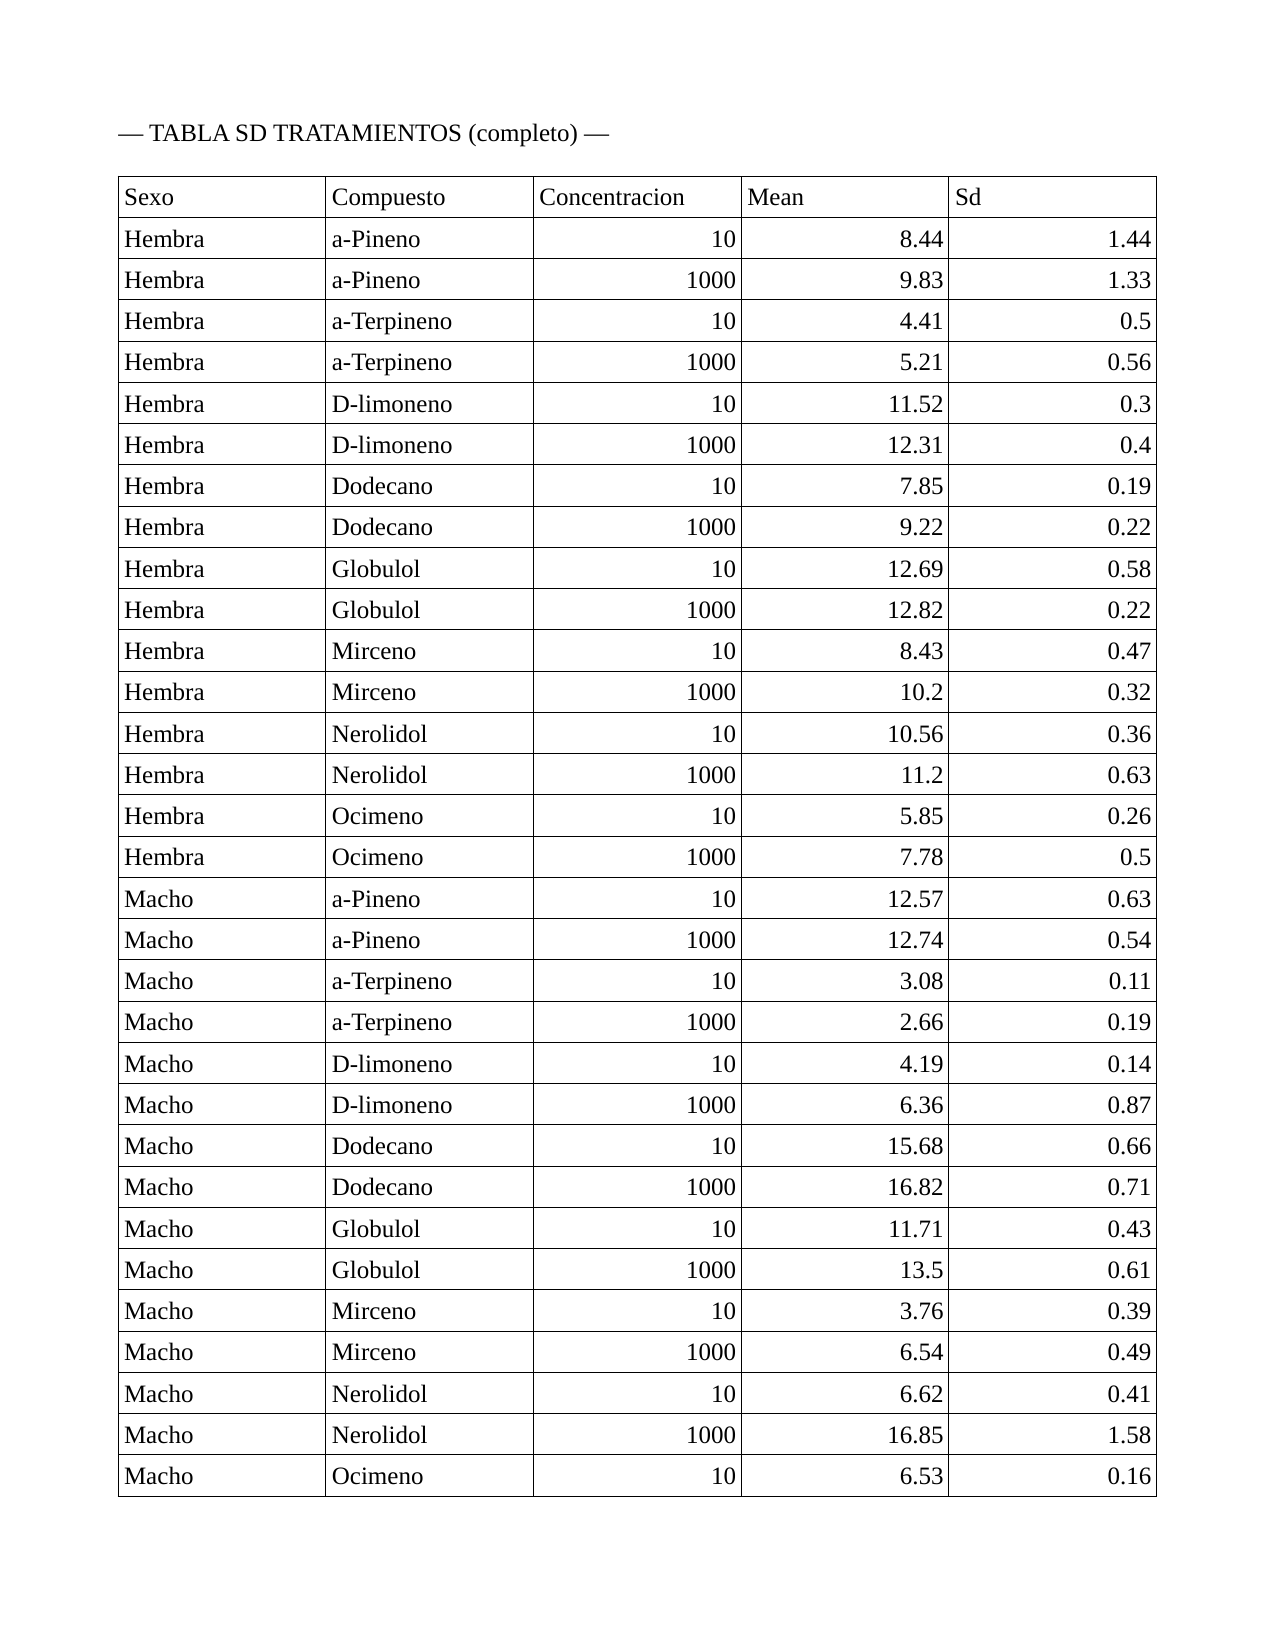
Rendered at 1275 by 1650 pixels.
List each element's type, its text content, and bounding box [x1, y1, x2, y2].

table_cell 4.41 [742, 300, 948, 341]
table_cell Macho [119, 1208, 325, 1248]
table_cell 10 [534, 300, 741, 341]
table_cell 10 [534, 630, 741, 671]
table_cell Macho [119, 1084, 325, 1124]
table_cell 2.66 [742, 1002, 948, 1042]
table_cell 1000 [534, 589, 741, 629]
table_cell Macho [119, 1002, 325, 1042]
table_cell 1000 [534, 1249, 741, 1289]
table_cell D-limoneno [326, 1084, 533, 1124]
table_cell 0.87 [949, 1084, 1156, 1124]
table_cell Macho [119, 1414, 325, 1454]
table_cell Globulol [326, 1249, 533, 1289]
table_cell Ocimeno [326, 795, 533, 836]
table_cell 9.22 [742, 507, 948, 547]
table_cell Globulol [326, 548, 533, 588]
table_cell Macho [119, 1455, 325, 1496]
table_cell 0.26 [949, 795, 1156, 836]
table_cell Hembra [119, 507, 325, 547]
table_cell Hembra [119, 424, 325, 464]
table_cell a-Pineno [326, 878, 533, 918]
table_cell Ocimeno [326, 837, 533, 877]
text — TABLA SD TRATAMIENTOS (completo) — [118, 118, 1157, 147]
table_cell Hembra [119, 630, 325, 671]
table_cell 13.5 [742, 1249, 948, 1289]
table_cell Hembra [119, 383, 325, 423]
table_cell 1000 [534, 1167, 741, 1207]
table_cell 7.78 [742, 837, 948, 877]
table_cell 3.08 [742, 960, 948, 1001]
table_cell 6.53 [742, 1455, 948, 1496]
table_cell 10 [534, 548, 741, 588]
table_cell Hembra [119, 465, 325, 506]
table_cell 10 [534, 383, 741, 423]
table_cell 10 [534, 1043, 741, 1083]
table_cell 12.82 [742, 589, 948, 629]
table_cell Macho [119, 960, 325, 1001]
table_cell 9.83 [742, 259, 948, 299]
table_cell Macho [119, 1373, 325, 1413]
table_cell 4.19 [742, 1043, 948, 1083]
table_cell Dodecano [326, 1167, 533, 1207]
table_cell 0.58 [949, 548, 1156, 588]
table_cell D-limoneno [326, 383, 533, 423]
table_cell 0.61 [949, 1249, 1156, 1289]
table_cell 0.36 [949, 713, 1156, 753]
table_cell Dodecano [326, 465, 533, 506]
table_cell 0.39 [949, 1290, 1156, 1331]
table_cell 8.44 [742, 218, 948, 258]
table_cell Dodecano [326, 507, 533, 547]
table_header Compuesto [326, 177, 533, 217]
table_cell 0.54 [949, 919, 1156, 959]
table_cell Dodecano [326, 1125, 533, 1166]
table_cell Nerolidol [326, 713, 533, 753]
table_cell 11.52 [742, 383, 948, 423]
table_cell Globulol [326, 1208, 533, 1248]
table_cell Hembra [119, 218, 325, 258]
table_cell Hembra [119, 795, 325, 836]
table_cell 0.49 [949, 1332, 1156, 1372]
table_cell 1000 [534, 1414, 741, 1454]
table_cell Mirceno [326, 672, 533, 712]
table_cell 1000 [534, 672, 741, 712]
table_cell 0.66 [949, 1125, 1156, 1166]
table_cell Macho [119, 1167, 325, 1207]
table_cell 0.63 [949, 754, 1156, 794]
table_cell 12.31 [742, 424, 948, 464]
table_header Sd [949, 177, 1156, 217]
table_cell a-Terpineno [326, 1002, 533, 1042]
table_cell Hembra [119, 672, 325, 712]
table_cell 0.5 [949, 837, 1156, 877]
table_cell 0.11 [949, 960, 1156, 1001]
table_cell 10 [534, 465, 741, 506]
table_cell 15.68 [742, 1125, 948, 1166]
table_cell 1000 [534, 507, 741, 547]
table_cell 5.85 [742, 795, 948, 836]
table_cell Hembra [119, 837, 325, 877]
table_cell 10 [534, 795, 741, 836]
table_cell 0.16 [949, 1455, 1156, 1496]
table_cell Globulol [326, 589, 533, 629]
table_cell 0.32 [949, 672, 1156, 712]
table_cell D-limoneno [326, 1043, 533, 1083]
table_cell 11.2 [742, 754, 948, 794]
table_cell 1.33 [949, 259, 1156, 299]
table_header Concentracion [534, 177, 741, 217]
table_cell 1.58 [949, 1414, 1156, 1454]
table_cell 0.41 [949, 1373, 1156, 1413]
table_cell Hembra [119, 548, 325, 588]
table_cell 11.71 [742, 1208, 948, 1248]
table_cell 3.76 [742, 1290, 948, 1331]
table_cell 10 [534, 713, 741, 753]
table_cell 1.44 [949, 218, 1156, 258]
table_cell 8.43 [742, 630, 948, 671]
table_cell 16.85 [742, 1414, 948, 1454]
table_cell Ocimeno [326, 1455, 533, 1496]
table_cell Hembra [119, 259, 325, 299]
table_cell Nerolidol [326, 1414, 533, 1454]
table_header Mean [742, 177, 948, 217]
table_cell 0.14 [949, 1043, 1156, 1083]
table_cell a-Pineno [326, 218, 533, 258]
table_cell a-Terpineno [326, 342, 533, 382]
table_cell Hembra [119, 713, 325, 753]
table_cell Hembra [119, 300, 325, 341]
table_cell 1000 [534, 424, 741, 464]
table_cell a-Terpineno [326, 300, 533, 341]
table_cell 0.56 [949, 342, 1156, 382]
table_cell 10 [534, 960, 741, 1001]
table_cell 10 [534, 1455, 741, 1496]
table_cell 0.19 [949, 1002, 1156, 1042]
table_cell 10 [534, 1125, 741, 1166]
table_cell 6.54 [742, 1332, 948, 1372]
table_cell Macho [119, 1332, 325, 1372]
table_cell Macho [119, 1043, 325, 1083]
table_cell 1000 [534, 754, 741, 794]
table_cell 12.69 [742, 548, 948, 588]
table_cell Nerolidol [326, 1373, 533, 1413]
table_cell a-Pineno [326, 259, 533, 299]
table_cell 6.36 [742, 1084, 948, 1124]
table_cell a-Pineno [326, 919, 533, 959]
table_cell 0.43 [949, 1208, 1156, 1248]
table_cell 10.2 [742, 672, 948, 712]
table_cell 12.57 [742, 878, 948, 918]
table_cell 16.82 [742, 1167, 948, 1207]
table_cell 10 [534, 878, 741, 918]
table_cell 10 [534, 1373, 741, 1413]
table_cell Macho [119, 1125, 325, 1166]
table_cell 0.22 [949, 589, 1156, 629]
table_cell 6.62 [742, 1373, 948, 1413]
table_cell 0.47 [949, 630, 1156, 671]
table_cell 0.4 [949, 424, 1156, 464]
table_cell Mirceno [326, 1290, 533, 1331]
table_cell 1000 [534, 1332, 741, 1372]
table_cell D-limoneno [326, 424, 533, 464]
table_cell 10 [534, 1208, 741, 1248]
table_cell 0.71 [949, 1167, 1156, 1207]
table_cell 10 [534, 218, 741, 258]
table_cell 1000 [534, 1084, 741, 1124]
table_cell Macho [119, 878, 325, 918]
table_cell 0.22 [949, 507, 1156, 547]
table_cell 0.5 [949, 300, 1156, 341]
table_cell 1000 [534, 342, 741, 382]
table_cell 10.56 [742, 713, 948, 753]
table_cell 1000 [534, 259, 741, 299]
table_cell Hembra [119, 754, 325, 794]
table_cell 7.85 [742, 465, 948, 506]
table_cell 5.21 [742, 342, 948, 382]
table_cell Hembra [119, 589, 325, 629]
table_cell a-Terpineno [326, 960, 533, 1001]
table_cell 12.74 [742, 919, 948, 959]
table_cell Mirceno [326, 630, 533, 671]
table_cell 0.63 [949, 878, 1156, 918]
table_cell 0.3 [949, 383, 1156, 423]
table_cell Hembra [119, 342, 325, 382]
table_cell 1000 [534, 1002, 741, 1042]
table_cell 10 [534, 1290, 741, 1331]
table_cell 1000 [534, 837, 741, 877]
table_cell 1000 [534, 919, 741, 959]
table_header Sexo [119, 177, 325, 217]
table_cell Macho [119, 1249, 325, 1289]
table_cell 0.19 [949, 465, 1156, 506]
table_cell Nerolidol [326, 754, 533, 794]
table_cell Mirceno [326, 1332, 533, 1372]
table_cell Macho [119, 919, 325, 959]
table_cell Macho [119, 1290, 325, 1331]
